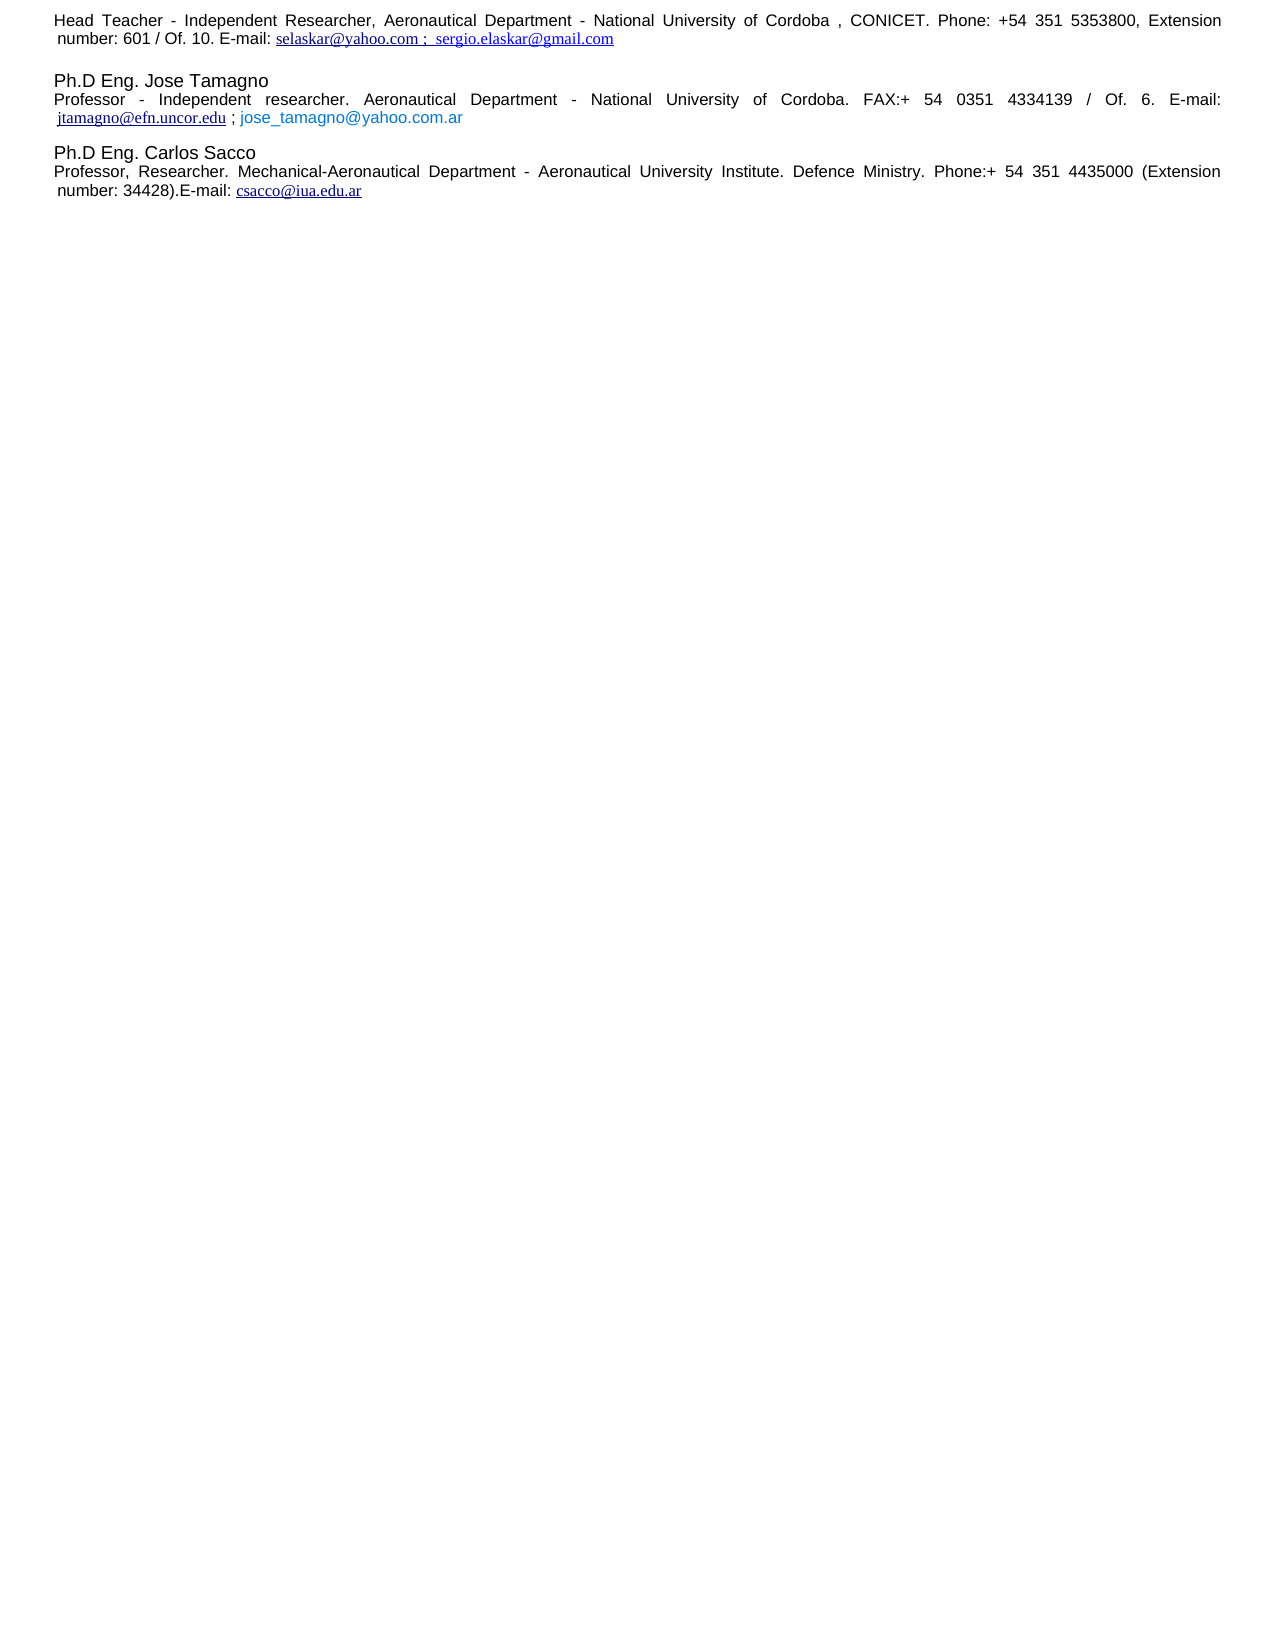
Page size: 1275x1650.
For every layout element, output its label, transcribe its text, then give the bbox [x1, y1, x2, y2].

text Ph.D Eng. Jose Tamagno [54, 69, 1223, 91]
text Ph.D Eng. Carlos Sacco [54, 142, 1223, 163]
text Head Teacher - Independent Researcher, Aeronautical Department - National University of Cordoba , CONICET. Phone: +54 351 5353800, Extension number: 601 / Of. 10. E-mail: selaskar@yahoo.com ; sergio.elaskar@gmail.com [54, 12, 1223, 48]
text Professor, Researcher. Mechanical-Aeronautical Department - Aeronautical University Institute. Defence Ministry. Phone:+ 54 351 4435000 (Extension number: 34428).E-mail: csacco@iua.edu.ar [54, 163, 1223, 200]
text Professor - Independent researcher. Aeronautical Department - National University of Cordoba. FAX:+ 54 0351 4334139 / Of. 6. E-mail: jtamagno@efn.uncor.edu ; jose_tamagno@yahoo.com.ar [54, 91, 1223, 127]
